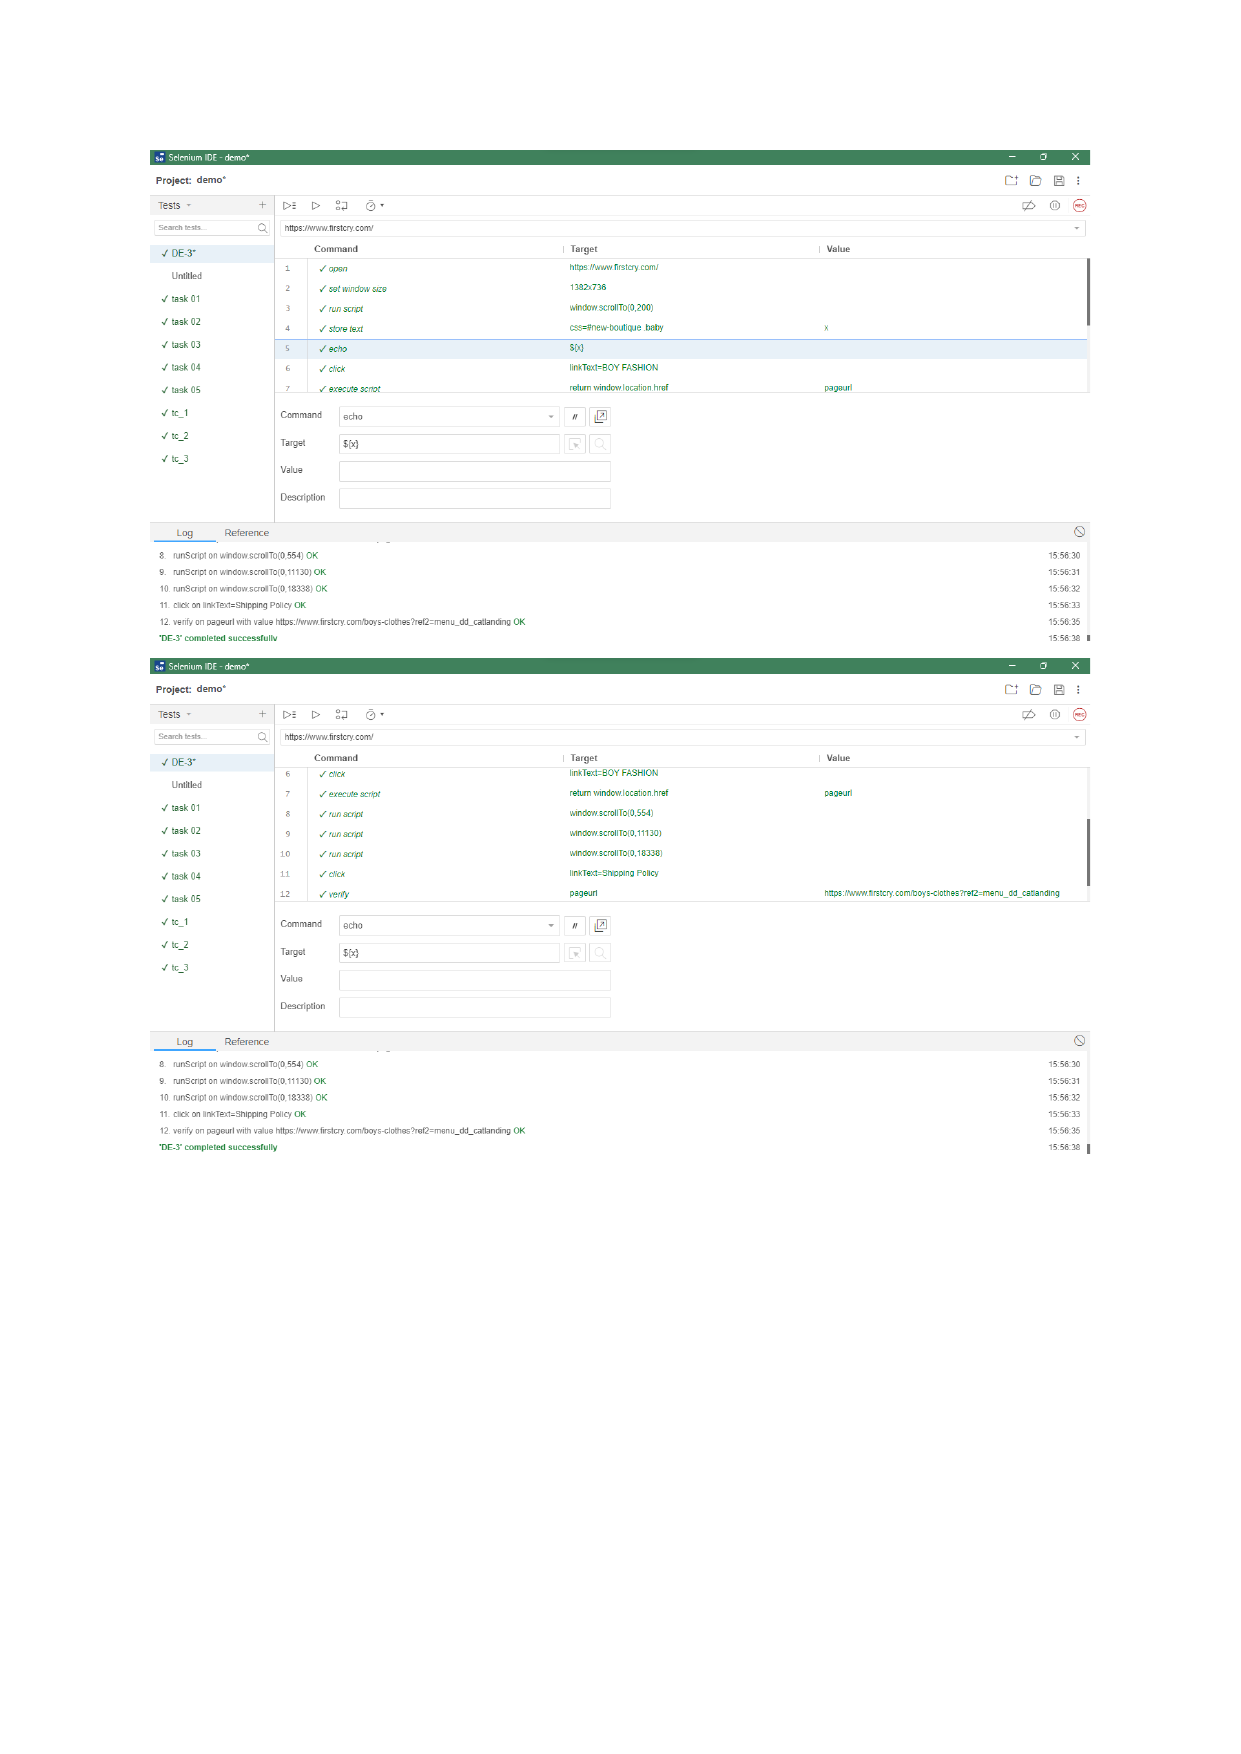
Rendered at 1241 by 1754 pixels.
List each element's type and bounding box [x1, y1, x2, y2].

picture [150, 150, 1091, 641]
picture [150, 658, 1091, 1154]
